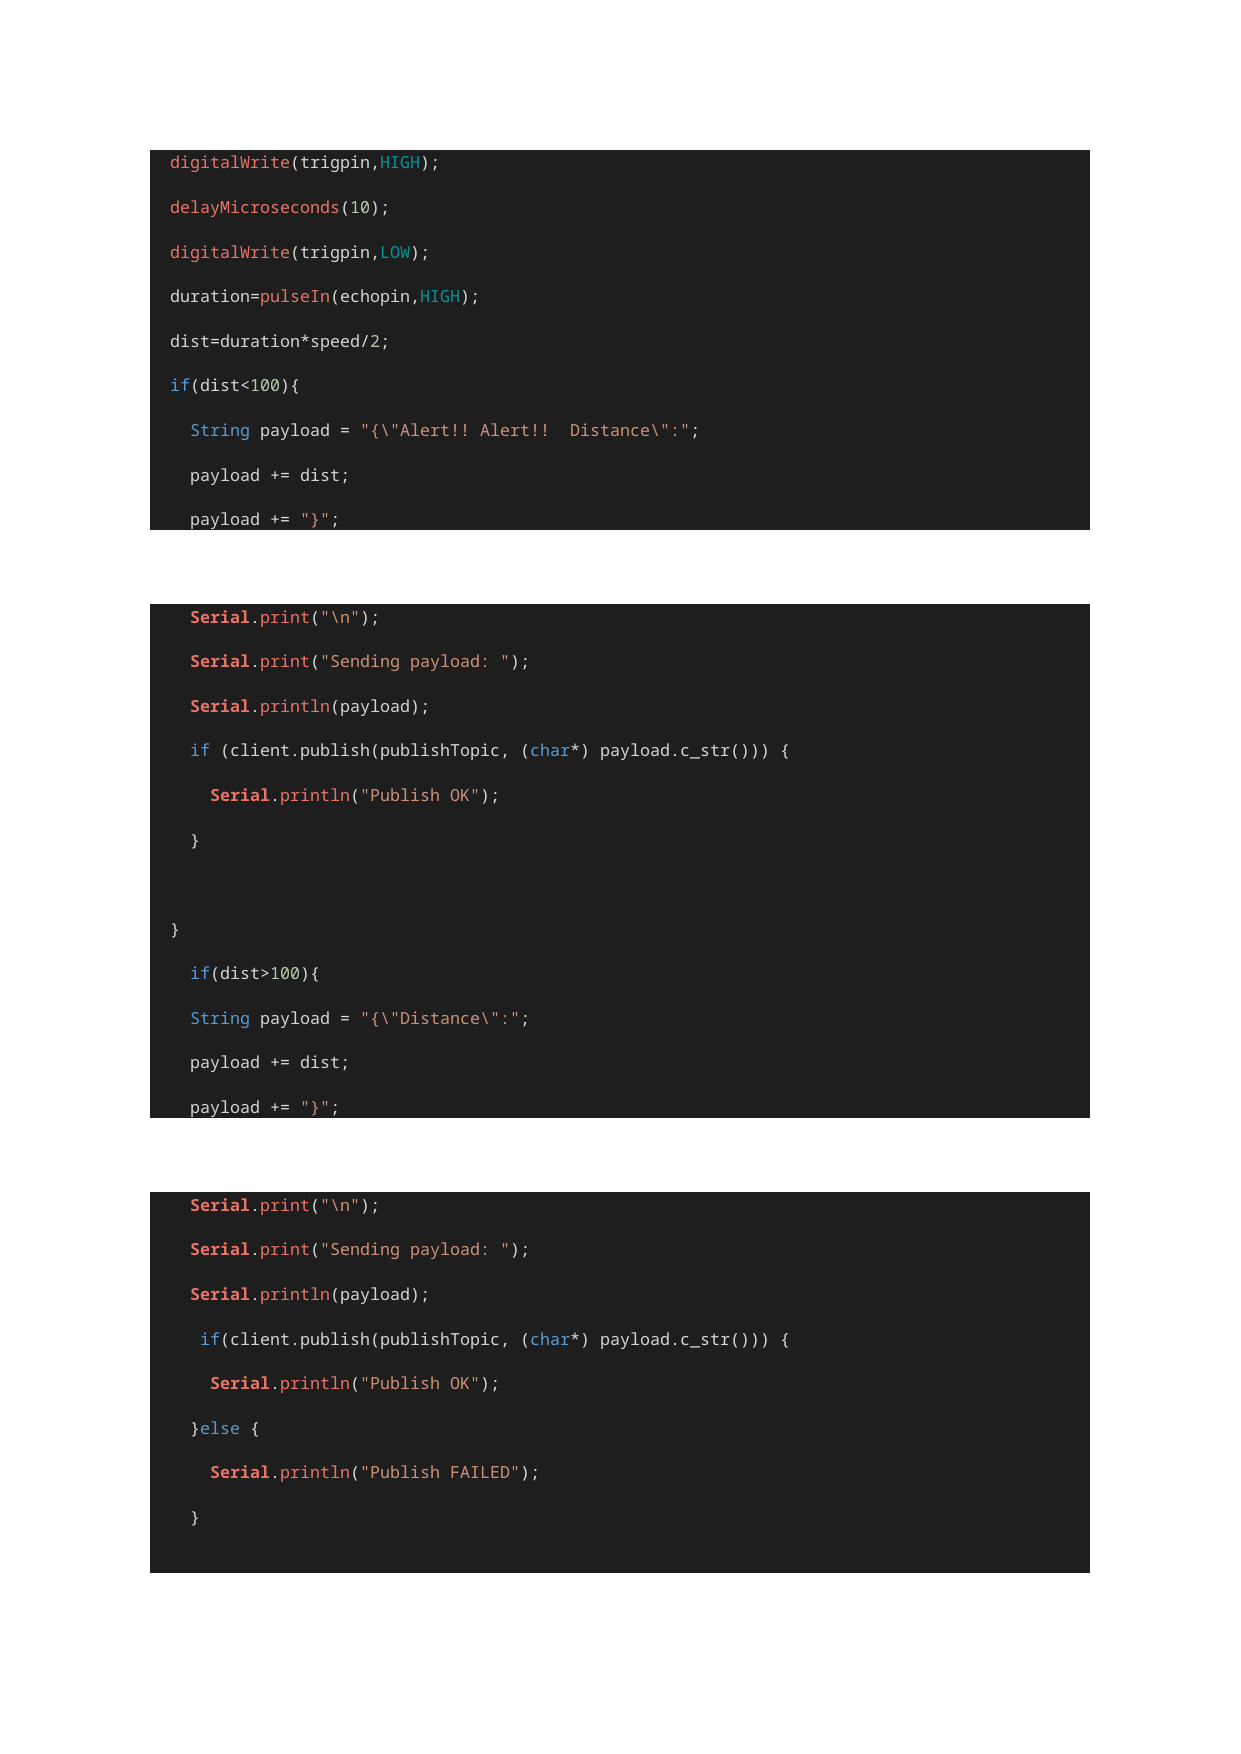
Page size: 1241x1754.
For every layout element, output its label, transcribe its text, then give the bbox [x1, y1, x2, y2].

text if(client.publish(publishTopic, (char*) payload.c_str())) { [150, 1326, 1090, 1350]
text String payload = "{\"Distance\":"; [150, 1006, 1090, 1029]
text Serial.println("Publish FAILED"); [150, 1460, 1090, 1483]
text payload += dist; [150, 462, 1090, 486]
text Serial.println("Publish OK"); [150, 1371, 1090, 1394]
text String payload = "{\"Alert!! Alert!! Distance\":"; [150, 417, 1090, 441]
text Serial.print("\n"); [150, 604, 1090, 628]
text Serial.print("\n"); [150, 1192, 1090, 1216]
text Serial.print("Sending payload: "); [150, 1237, 1090, 1261]
text }else { [150, 1415, 1090, 1439]
text Serial.println(payload); [150, 693, 1090, 717]
text duration=pulseIn(echopin,HIGH); [150, 284, 1090, 307]
text Serial.println(payload); [150, 1281, 1090, 1305]
text Serial.println("Publish OK"); [150, 783, 1090, 806]
text delayMicroseconds(10); [150, 194, 1090, 218]
text dist=duration*speed/2; [150, 328, 1090, 352]
text payload += "}"; [150, 1095, 1090, 1118]
text payload += "}"; [150, 507, 1090, 530]
text } [150, 827, 1090, 851]
text digitalWrite(trigpin,HIGH); [150, 150, 1090, 174]
text if(dist<100){ [150, 373, 1090, 397]
text } [150, 1504, 1090, 1528]
text } [150, 916, 1090, 940]
text payload += dist; [150, 1050, 1090, 1074]
text if(dist>100){ [150, 961, 1090, 985]
text digitalWrite(trigpin,LOW); [150, 239, 1090, 263]
text Serial.print("Sending payload: "); [150, 649, 1090, 673]
text if (client.publish(publishTopic, (char*) payload.c_str())) { [150, 738, 1090, 762]
